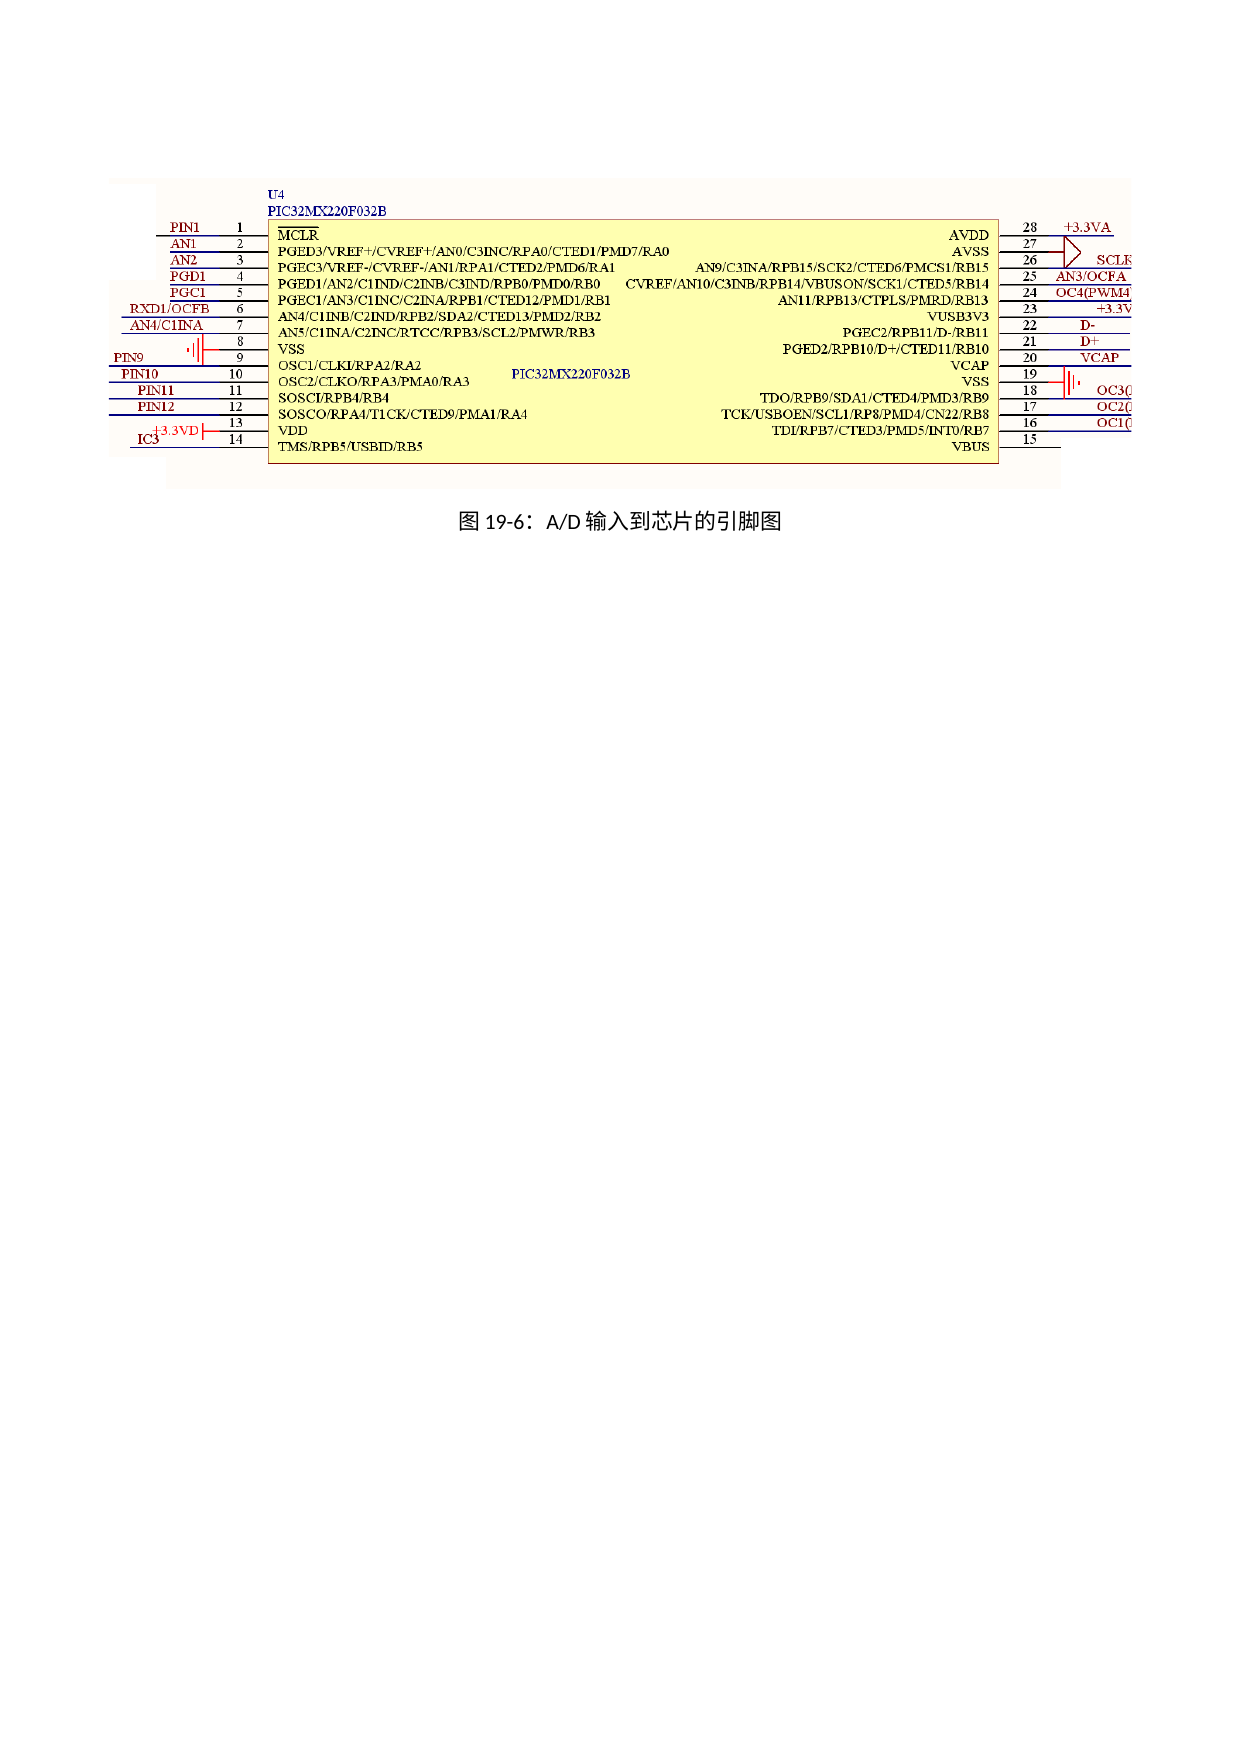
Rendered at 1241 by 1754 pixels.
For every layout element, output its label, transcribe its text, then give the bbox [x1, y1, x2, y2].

picture [108, 178, 1132, 489]
text 图19-6：A/D输入到芯片的引脚图 [106, 503, 1134, 536]
